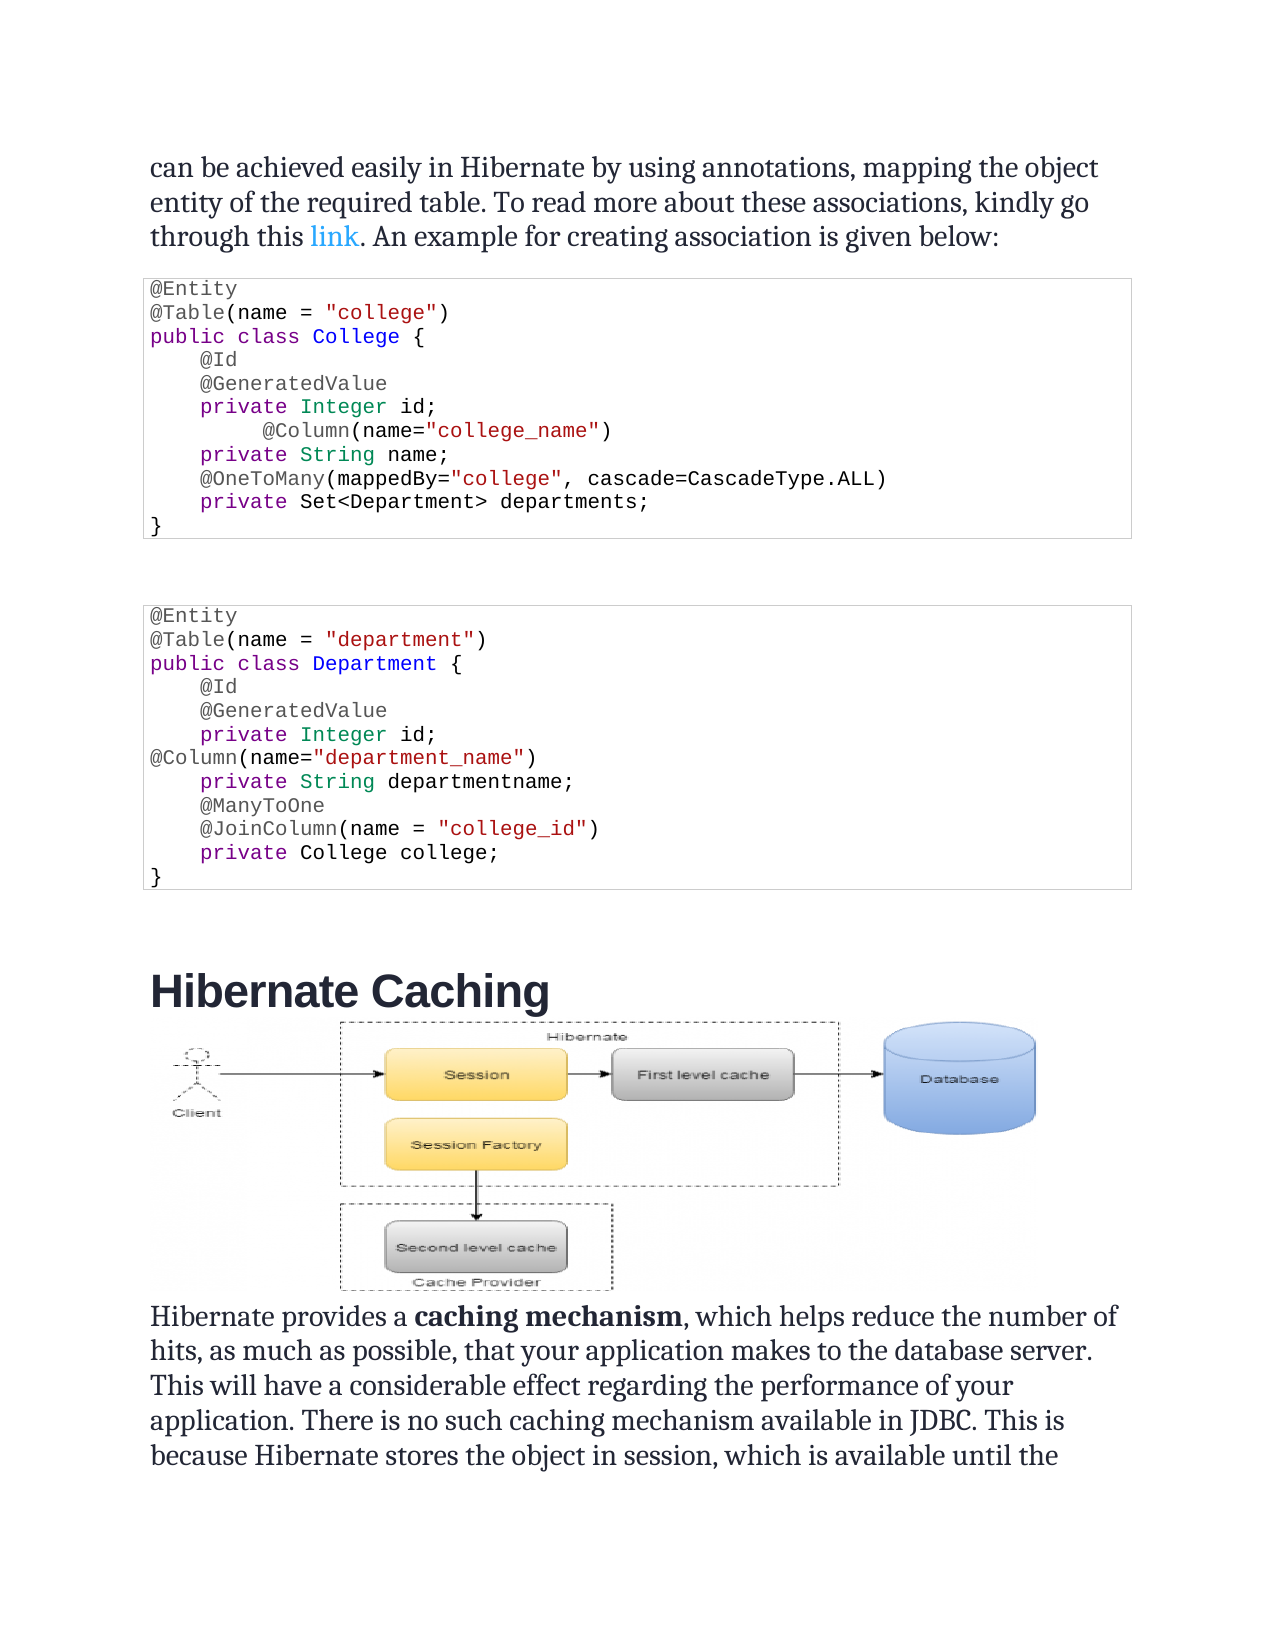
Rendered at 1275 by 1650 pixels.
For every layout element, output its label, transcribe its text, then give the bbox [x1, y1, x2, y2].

text @Entity [144, 606, 1131, 629]
text private Integer id; [150, 397, 1125, 420]
text } [144, 514, 1131, 538]
text private String name; [150, 444, 1125, 467]
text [150, 1299, 1125, 1473]
text } [144, 865, 1131, 889]
text private Set<Department> departments; [150, 491, 1125, 514]
text @JoinColumn(name = "college_id") [150, 818, 1125, 842]
text @Id [150, 349, 1125, 373]
text @Column(name="college_name") [150, 420, 1125, 444]
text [150, 150, 1125, 254]
text @Id [150, 676, 1125, 700]
text @Column(name="department_name") [150, 747, 1125, 771]
text private College college; [150, 842, 1125, 865]
text @ManyToOne [150, 795, 1125, 818]
text @Entity [144, 279, 1131, 302]
picture [150, 1017, 1038, 1291]
text @Table(name = "department") [150, 629, 1125, 653]
text public class Department { [150, 653, 1125, 676]
text @GeneratedValue [150, 700, 1125, 724]
text @OneToMany(mappedBy="college", cascade=CascadeType.ALL) [150, 467, 1125, 491]
text @Table(name = "college") [150, 302, 1125, 326]
text private String departmentname; [150, 771, 1125, 795]
text public class College { [150, 326, 1125, 349]
text @GeneratedValue [150, 373, 1125, 397]
text private Integer id; [150, 724, 1125, 747]
